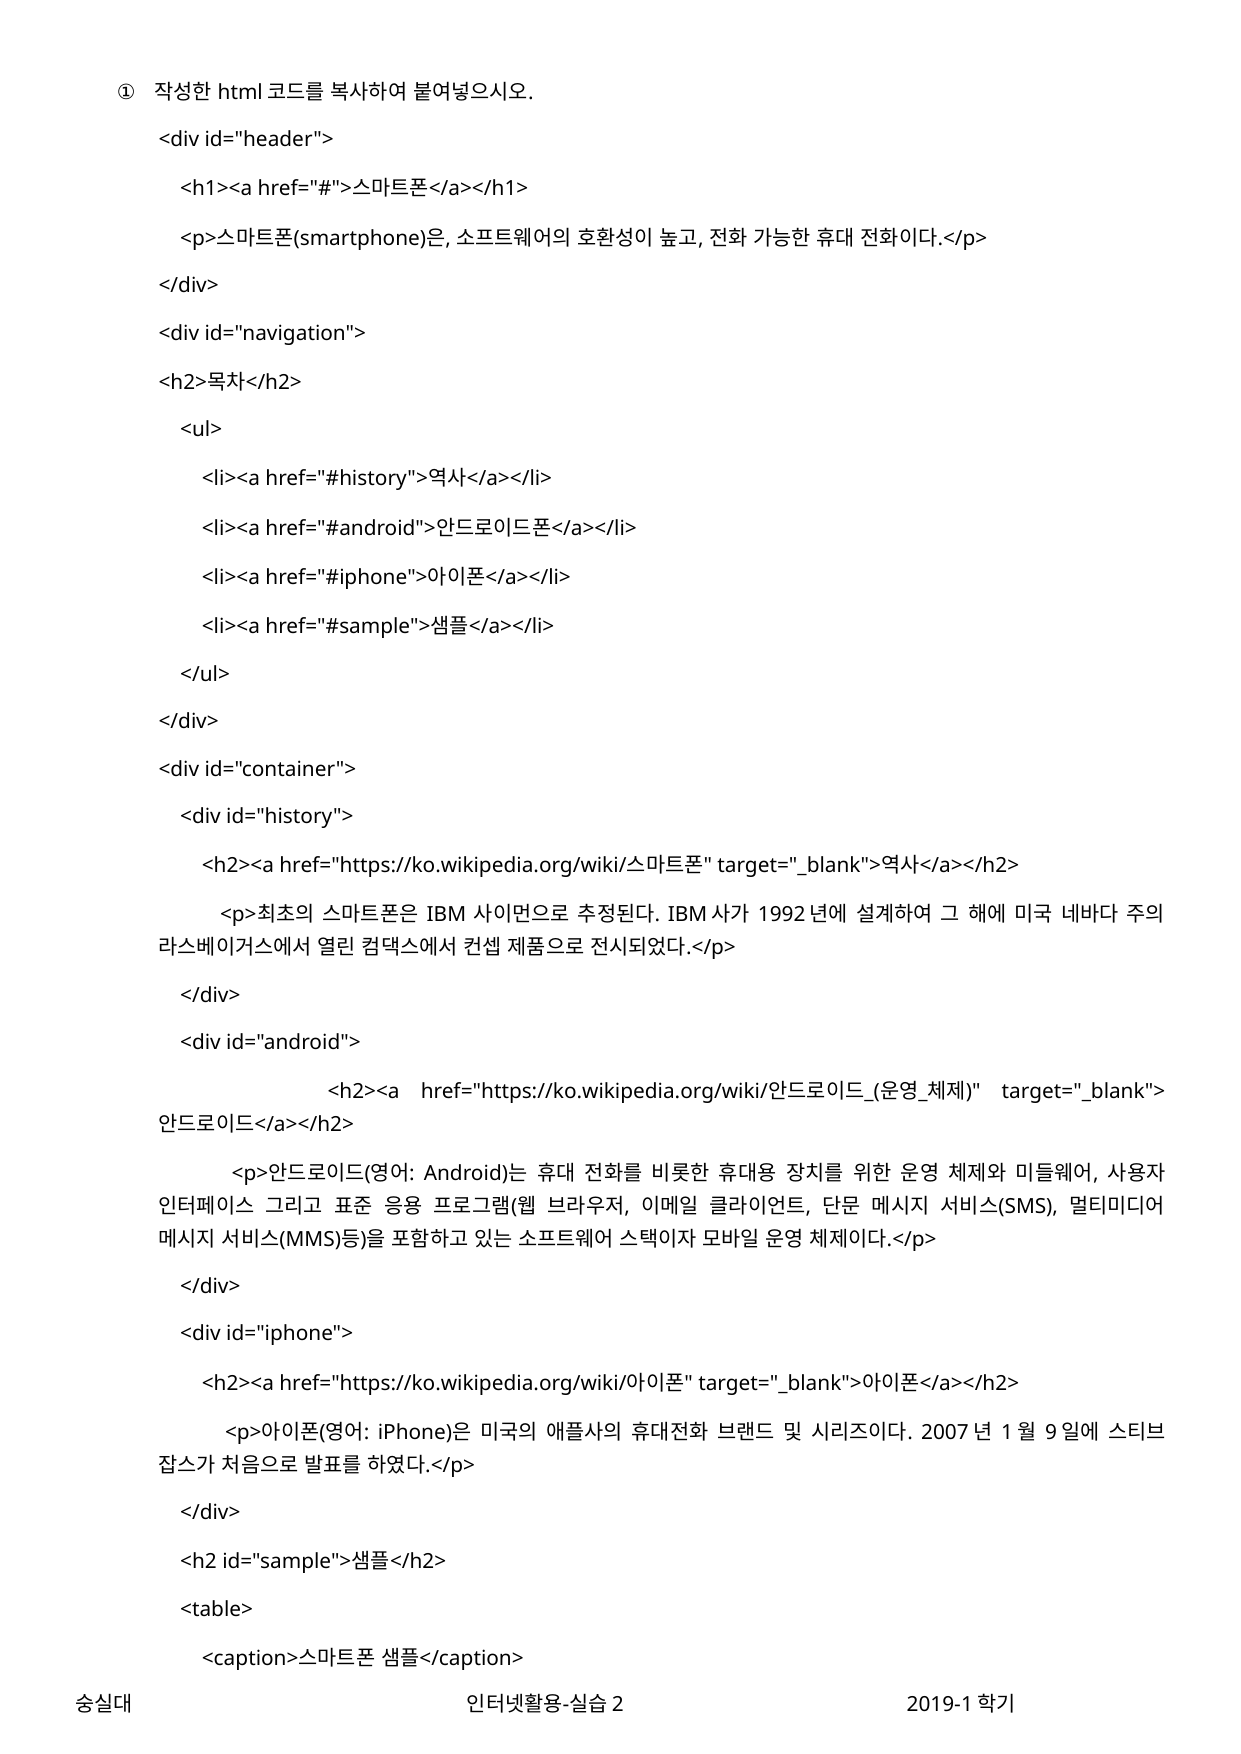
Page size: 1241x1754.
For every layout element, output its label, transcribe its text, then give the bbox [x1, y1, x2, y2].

list <div id="iphone"> [158, 1318, 1165, 1347]
list <h2 id="sample">샘플</h2> [158, 1544, 1165, 1575]
list <table> [158, 1594, 1165, 1622]
list <h2><a href="https://ko.wikipedia.org/wiki/안드로이드_(운영_체제)" target="_blank">안드로이드</a></h2> [158, 1074, 1165, 1137]
list <div id="navigation"> [158, 318, 1165, 346]
list <p>안드로이드(영어: Android)는 휴대 전화를 비롯한 휴대용 장치를 위한 운영 체제와 미들웨어, 사용자 인터페이스 그리고 표준 응용 프로그램(웹 브라우저, 이메일 클라이언트, 단문 메시지 서비스(SMS), 멀티미디어 메시지 서비스(MMS)등)을 포함하고 있는 소프트웨어 스택이자 모바일 운영 체제이다.</p> [158, 1156, 1165, 1252]
list <p>아이폰(영어: iPhone)은 미국의 애플사의 휴대전화 브랜드 및 시리즈이다. 2007년 1월 9일에 스티브 잡스가 처음으로 발표를 하였다.</p> [158, 1415, 1165, 1478]
list <p>최초의 스마트폰은 IBM 사이먼으로 추정된다. IBM사가 1992년에 설계하여 그 해에 미국 네바다 주의 라스베이거스에서 열린 컴댁스에서 컨셉 제품으로 전시되었다.</p> [158, 898, 1165, 961]
list <ul> [158, 414, 1165, 443]
list <p>스마트폰(smartphone)은, 소프트웨어의 호환성이 높고, 전화 가능한 휴대 전화이다.</p> [158, 221, 1165, 251]
list <li><a href="#android">안드로이드폰</a></li> [158, 511, 1165, 541]
list <div id="header"> [158, 124, 1165, 153]
list </div> [158, 1271, 1165, 1300]
list </div> [158, 980, 1165, 1008]
list <h2><a href="https://ko.wikipedia.org/wiki/스마트폰" target="_blank">역사</a></h2> [158, 848, 1165, 879]
list <li><a href="#history">역사</a></li> [158, 462, 1165, 492]
list </div> [158, 706, 1165, 735]
list <div id="container"> [158, 754, 1165, 782]
list <li><a href="#iphone">아이폰</a></li> [158, 560, 1165, 591]
list <h1><a href="#">스마트폰</a></h1> [158, 172, 1165, 202]
list <li><a href="#sample">샘플</a></li> [158, 610, 1165, 640]
list <h2><a href="https://ko.wikipedia.org/wiki/아이폰" target="_blank">아이폰</a></h2> [158, 1366, 1165, 1396]
list <h2>목차</h2> [158, 365, 1165, 395]
list 작성한 html코드를 복사하여 붙여넣으시오. [117, 75, 1165, 105]
list <caption>스마트폰 샘플</caption> [158, 1641, 1165, 1672]
list </ul> [158, 659, 1165, 688]
list </div> [158, 1497, 1165, 1526]
list <div id="android"> [158, 1027, 1165, 1056]
list </div> [158, 270, 1165, 299]
list <div id="history"> [158, 801, 1165, 829]
